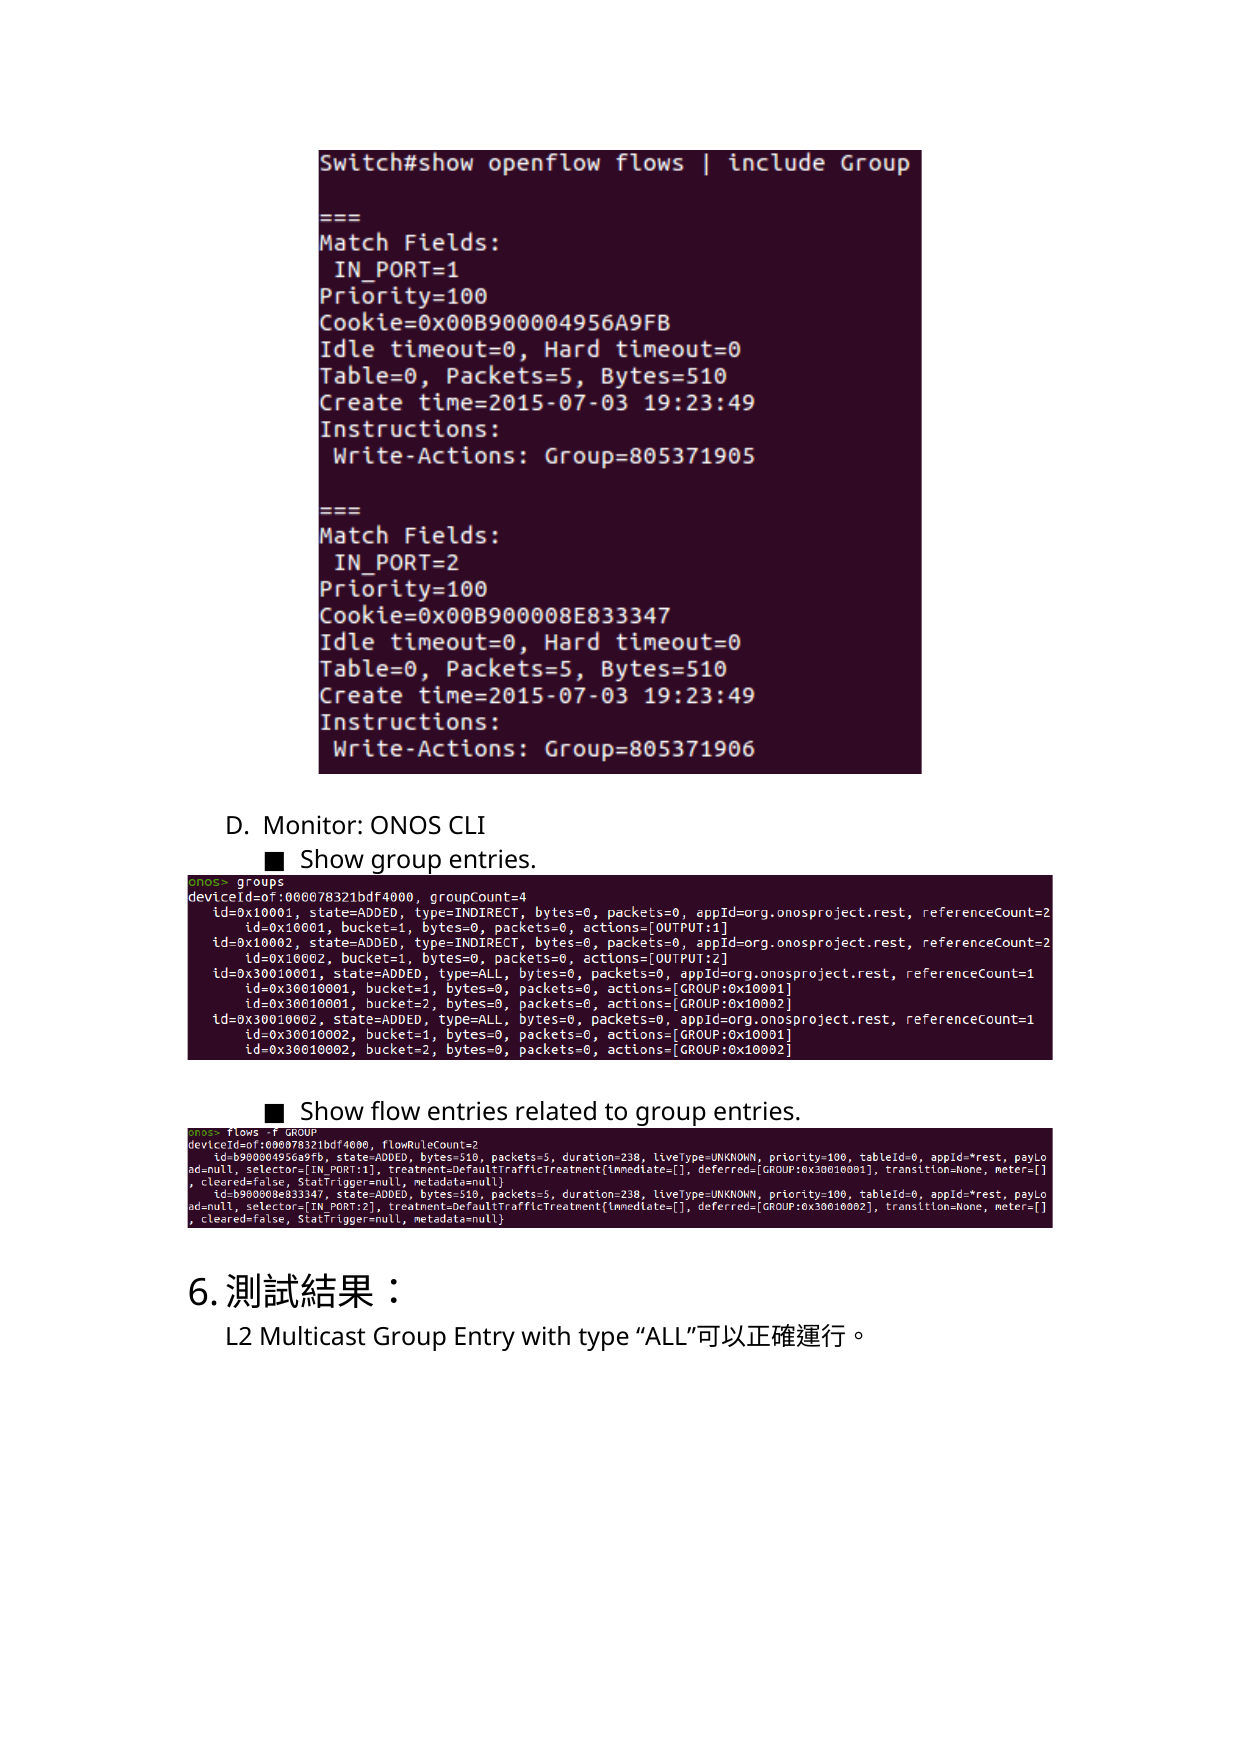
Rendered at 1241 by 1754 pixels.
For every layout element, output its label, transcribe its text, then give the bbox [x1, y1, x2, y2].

picture [187, 875, 1053, 1060]
picture [187, 1128, 1053, 1228]
text L2 Multicast Group Entry with type “ALL”可以正確運行。 [225, 1316, 1053, 1352]
picture [318, 150, 922, 774]
list Show group entries. [262, 842, 1053, 875]
list Show flow entries related to group entries. [262, 1094, 1053, 1128]
list Monitor: ONOS CLI [225, 807, 1053, 842]
list 測試結果： [187, 1262, 1053, 1316]
